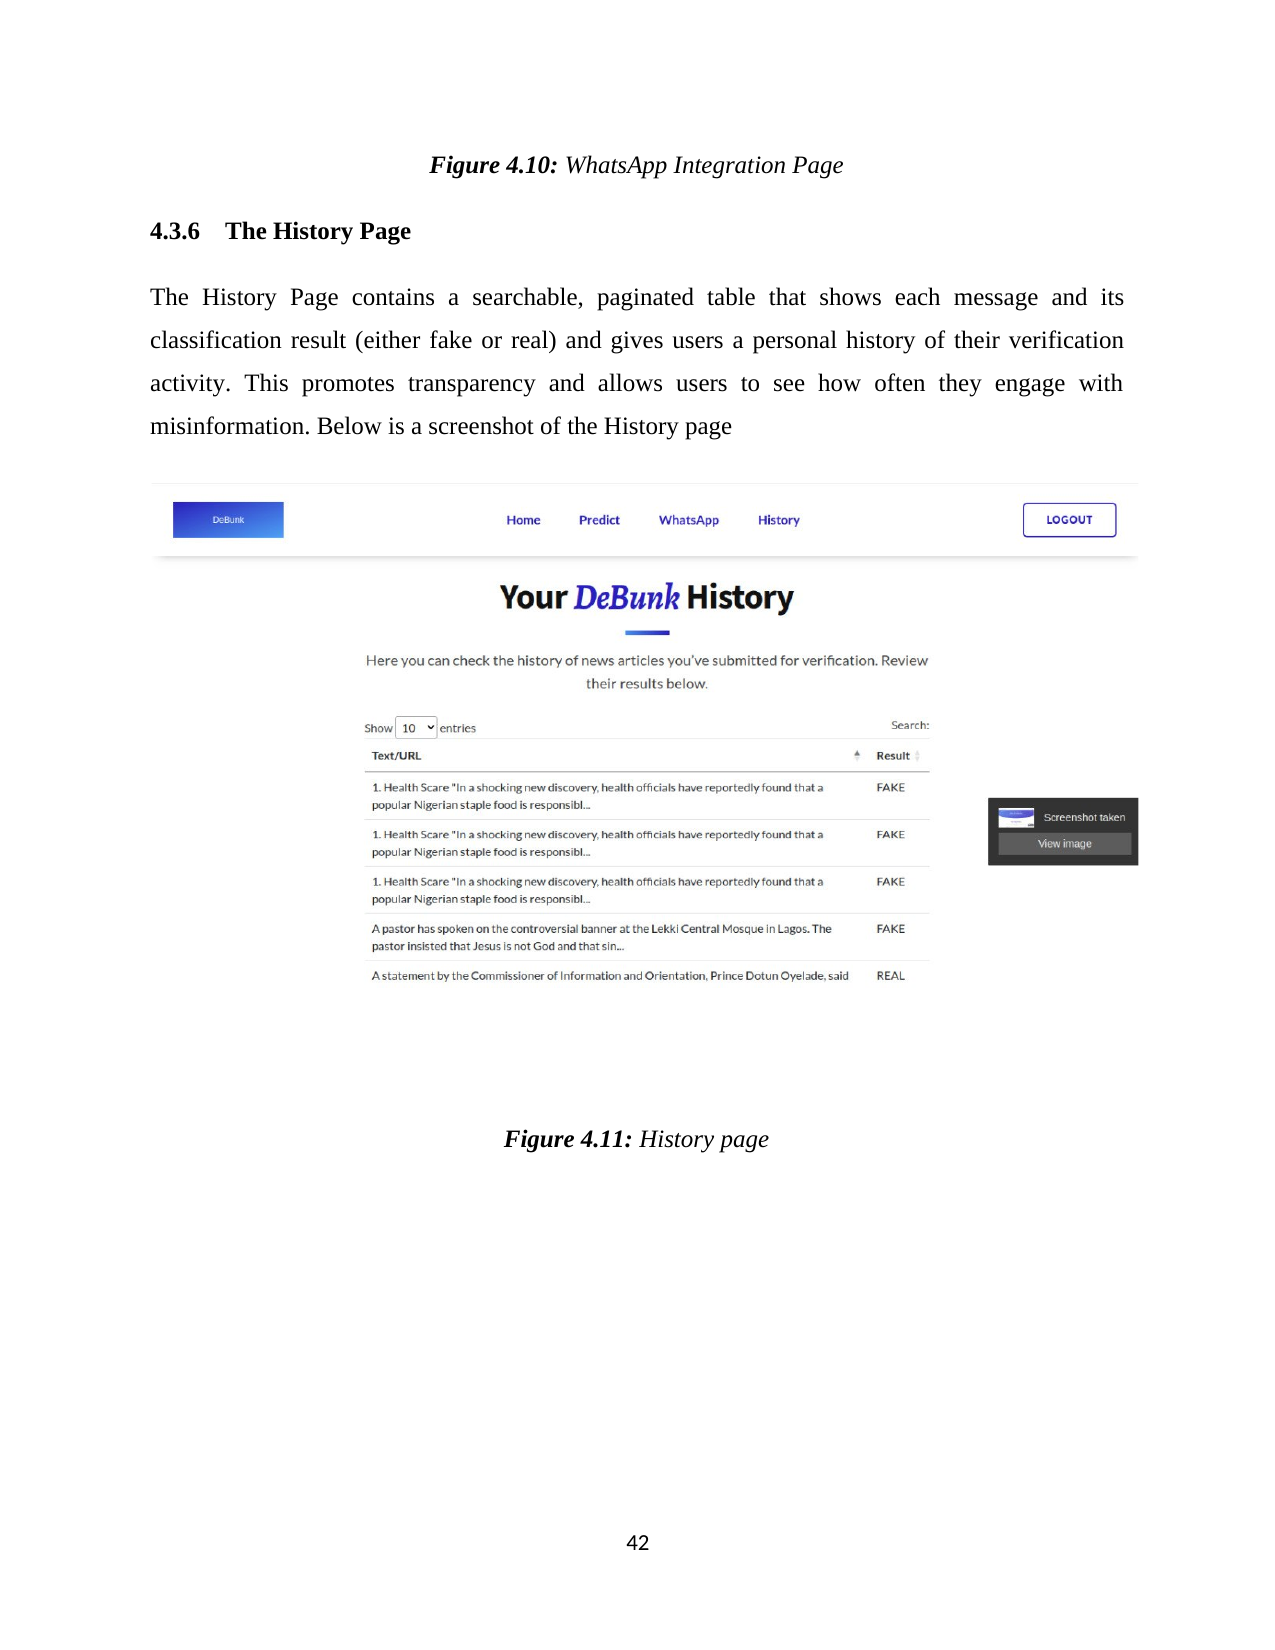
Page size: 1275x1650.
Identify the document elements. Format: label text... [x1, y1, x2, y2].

text Figure 4.11: History page [150, 1124, 1125, 1153]
picture [151, 483, 1139, 988]
text The History Page contains a searchable, paginated table that shows each message and its classification result (either fake or real) and gives users a personal history of their verification activity. This promotes transparency and allows users to see how often they engage with misinformation. Below is a screenshot of the History page [150, 282, 1125, 440]
text Figure 4.10: WhatsApp Integration Page [150, 150, 1125, 179]
subtitle 4.3.6 The History Page [150, 216, 1125, 245]
